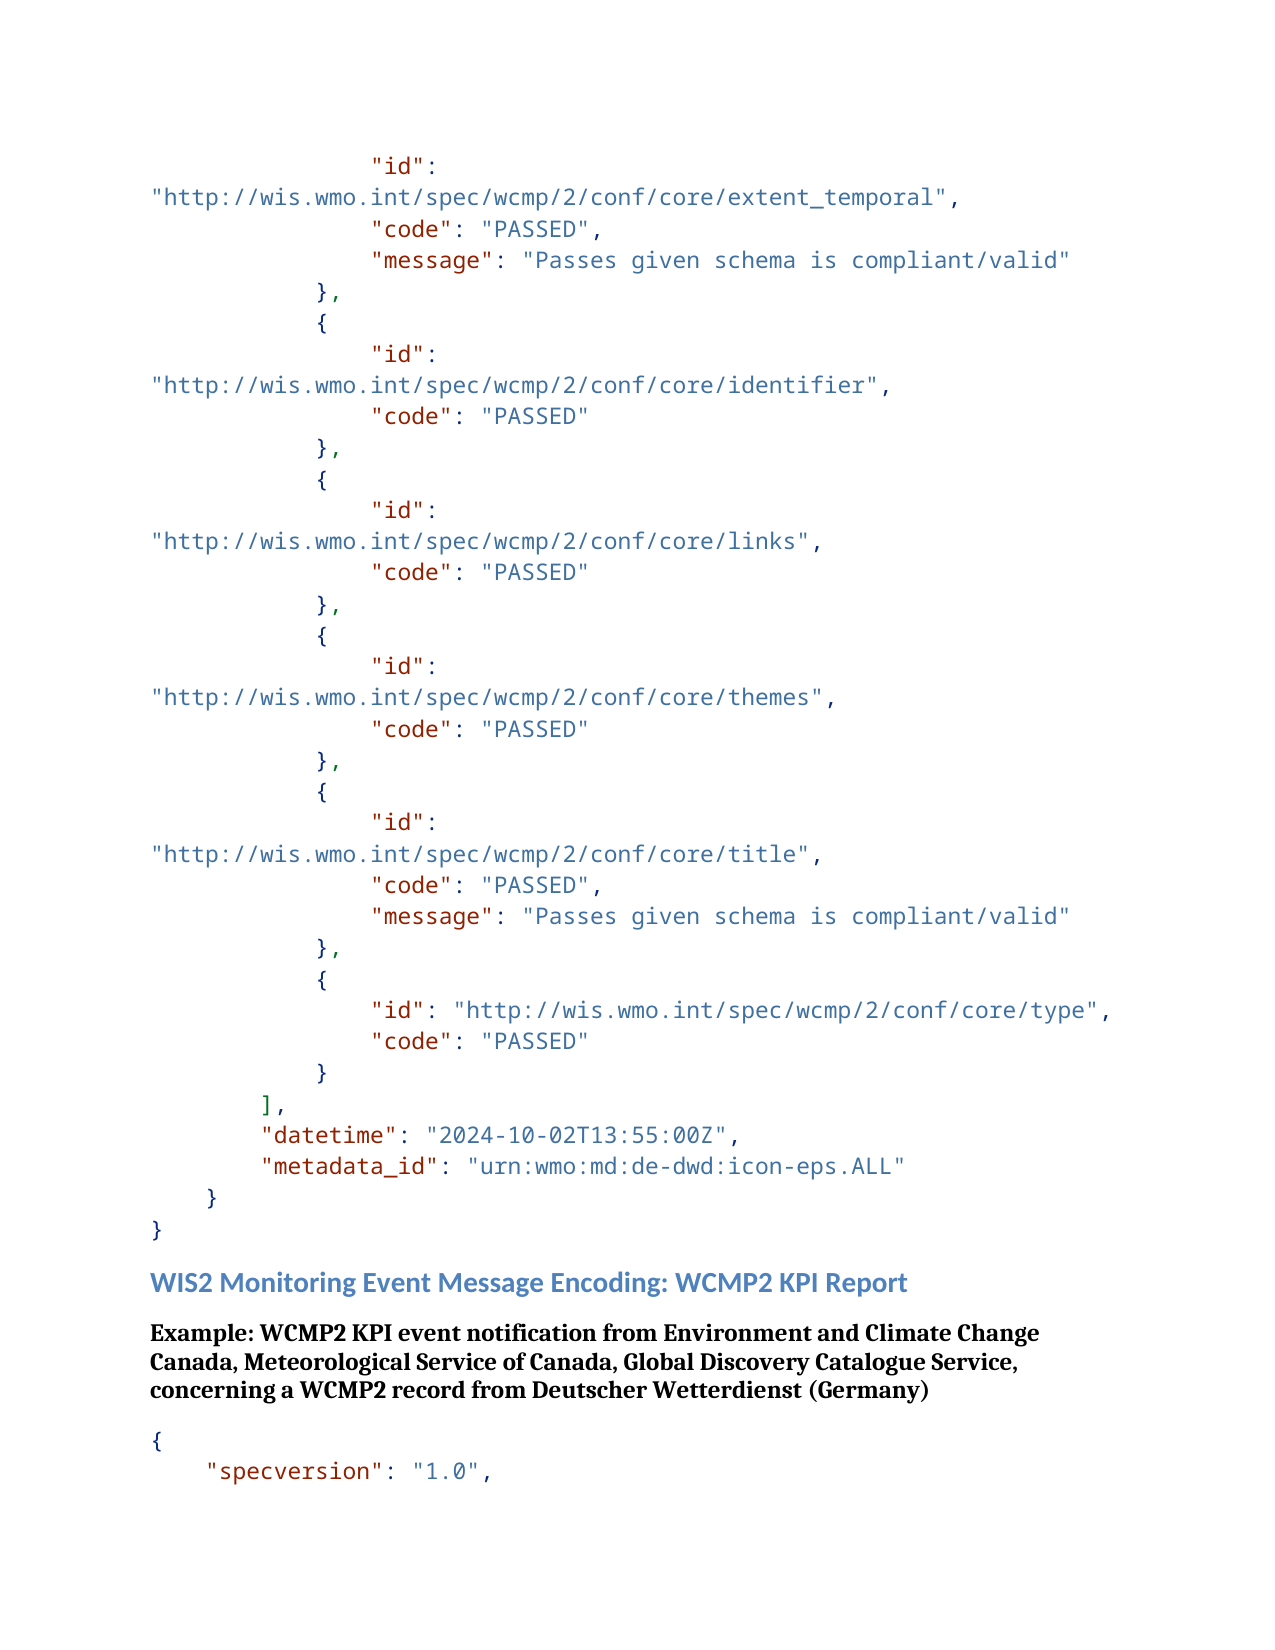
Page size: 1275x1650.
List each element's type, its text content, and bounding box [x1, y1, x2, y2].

subtitle WIS2 Monitoring Event Message Encoding: WCMP2 KPI Report [150, 1264, 1125, 1300]
text Example: WCMP2 KPI event notification from Environment and Climate Change Canada, Meteorological Service of Canada, Global Discovery Catalogue Service, concerning a WCMP2 record from Deutscher Wetterdienst (Germany) [150, 1319, 1125, 1405]
